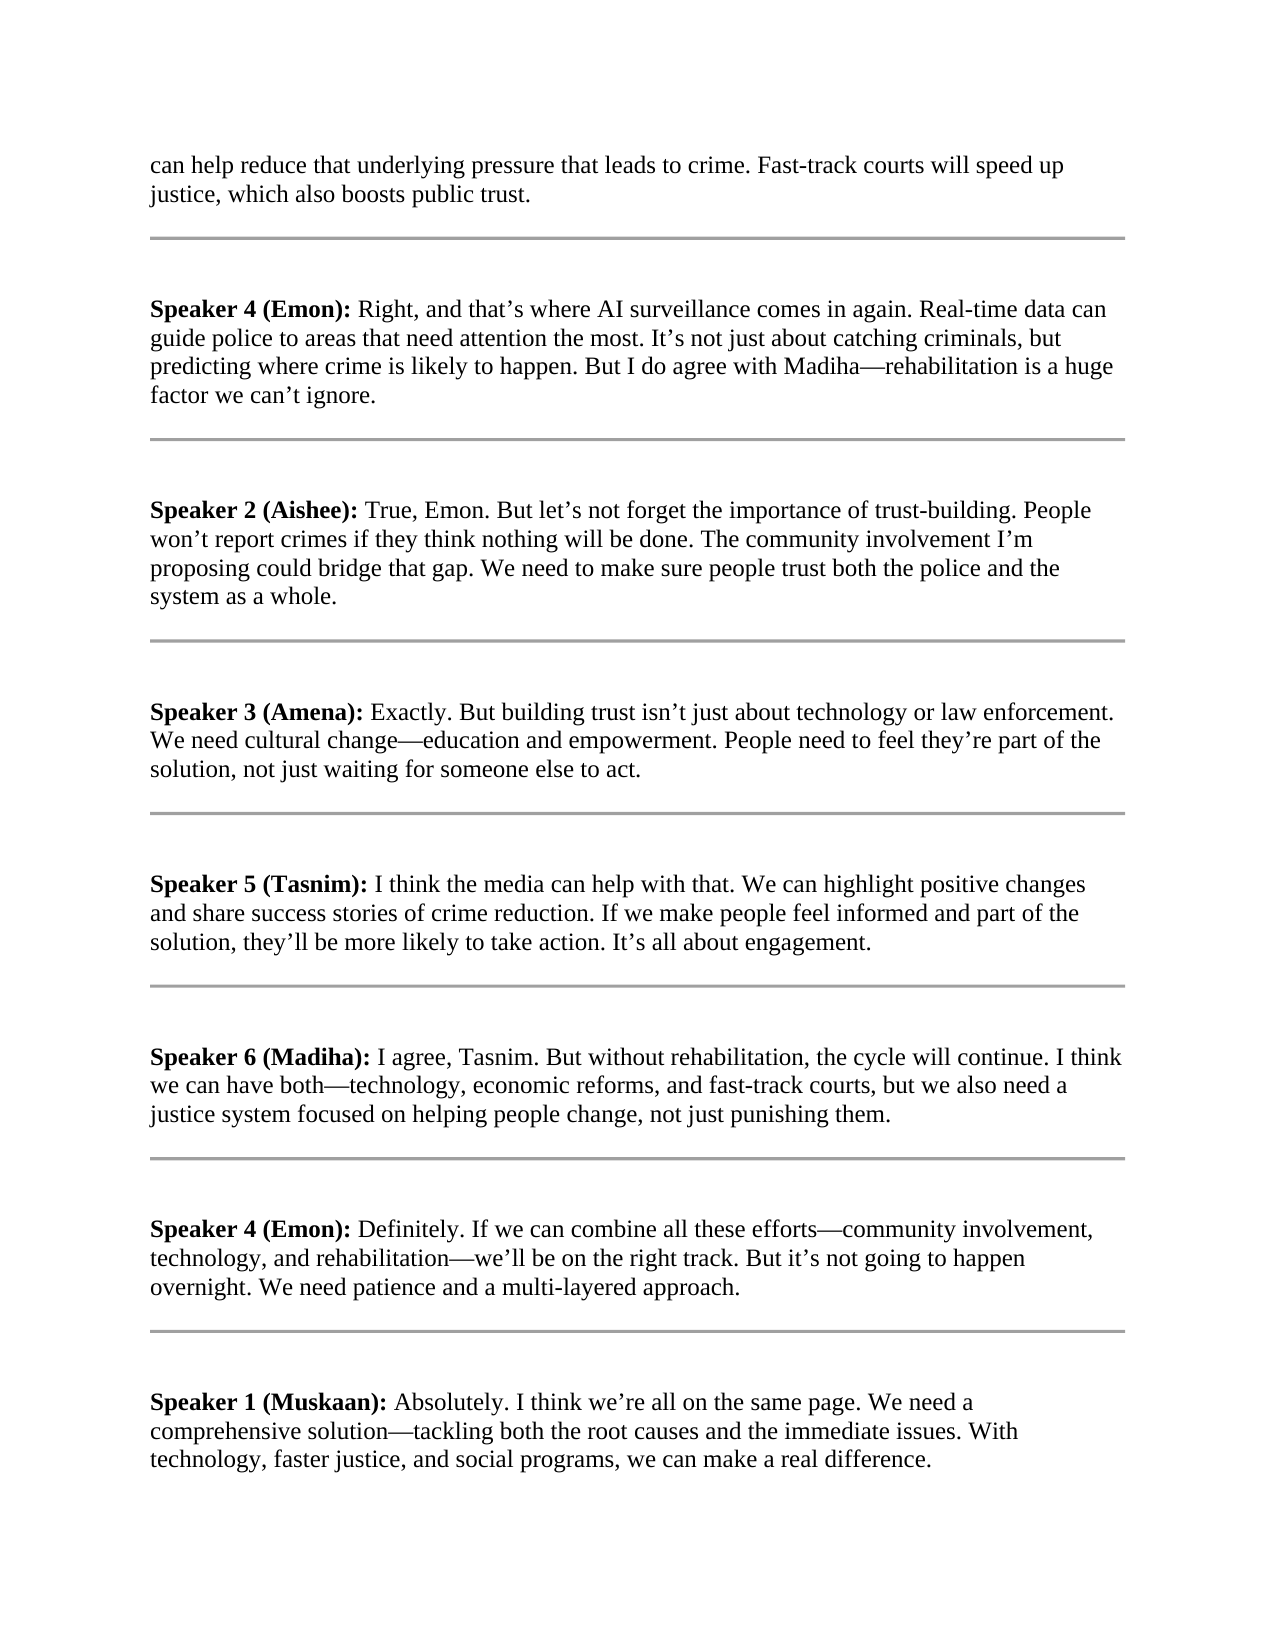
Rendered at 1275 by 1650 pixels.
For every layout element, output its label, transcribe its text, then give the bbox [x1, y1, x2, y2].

text Speaker 3 (Amena): Exactly. But building trust isn’t just about technology or law enforcement. We need cultural change—education and empowerment. People need to feel they’re part of the solution, not just waiting for someone else to act. [150, 697, 1125, 783]
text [150, 150, 1125, 207]
text Speaker 5 (Tasnim): I think the media can help with that. We can highlight positive changes and share success stories of crime reduction. If we make people feel informed and part of the solution, they’ll be more likely to take action. It’s all about engagement. [150, 869, 1125, 955]
text Speaker 4 (Emon): Definitely. If we can combine all these efforts—community involvement, technology, and rehabilitation—we’ll be on the right track. But it’s not going to happen overnight. We need patience and a multi-layered approach. [150, 1214, 1125, 1301]
text Speaker 2 (Aishee): True, Emon. But let’s not forget the importance of trust-building. People won’t report crimes if they think nothing will be done. The community involvement I’m proposing could bridge that gap. We need to make sure people trust both the police and the system as a whole. [150, 495, 1125, 610]
text Speaker 4 (Emon): Right, and that’s where AI surveillance comes in again. Real-time data can guide police to areas that need attention the most. It’s not just about catching criminals, but predicting where crime is likely to happen. But I do agree with Madiha—rehabilitation is a huge factor we can’t ignore. [150, 294, 1125, 409]
text Speaker 6 (Madiha): I agree, Tasnim. But without rehabilitation, the cycle will continue. I think we can have both—technology, economic reforms, and fast-track courts, but we also need a justice system focused on helping people change, not just punishing them. [150, 1042, 1125, 1128]
text Speaker 1 (Muskaan): Absolutely. I think we’re all on the same page. We need a comprehensive solution—tackling both the root causes and the immediate issues. With technology, faster justice, and social programs, we can make a real difference. [150, 1387, 1125, 1473]
